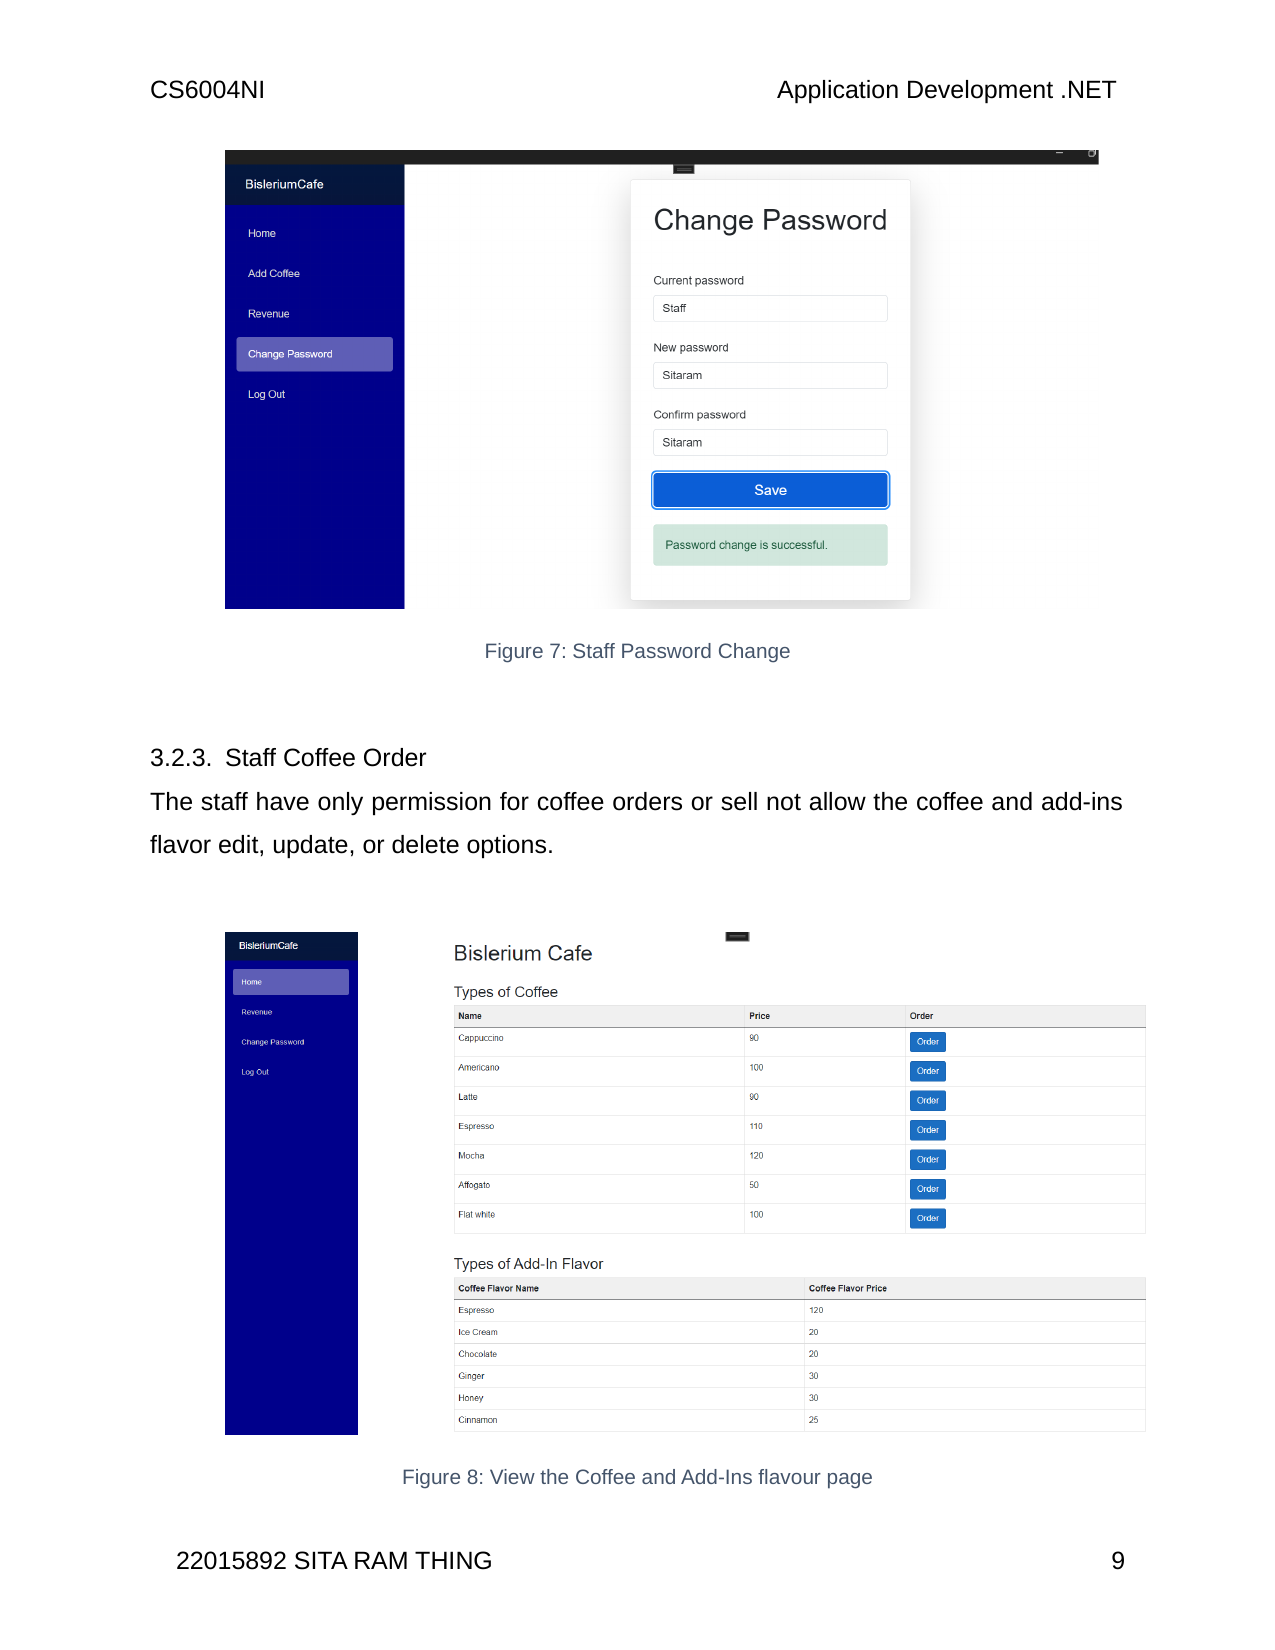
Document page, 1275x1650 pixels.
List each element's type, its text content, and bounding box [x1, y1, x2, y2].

subtitle Staff Coffee Order [150, 743, 1125, 772]
list The staff have only permission for coffee orders or sell not allow the coffee and add-ins flavor edit, update, or delete options. [150, 787, 1125, 858]
picture [225, 932, 1200, 1435]
picture [225, 150, 1099, 609]
text Figure 8: View the Coffee and Add-Ins flavour page [150, 1465, 1125, 1489]
text Figure 7: Staff Password Change [150, 639, 1125, 663]
